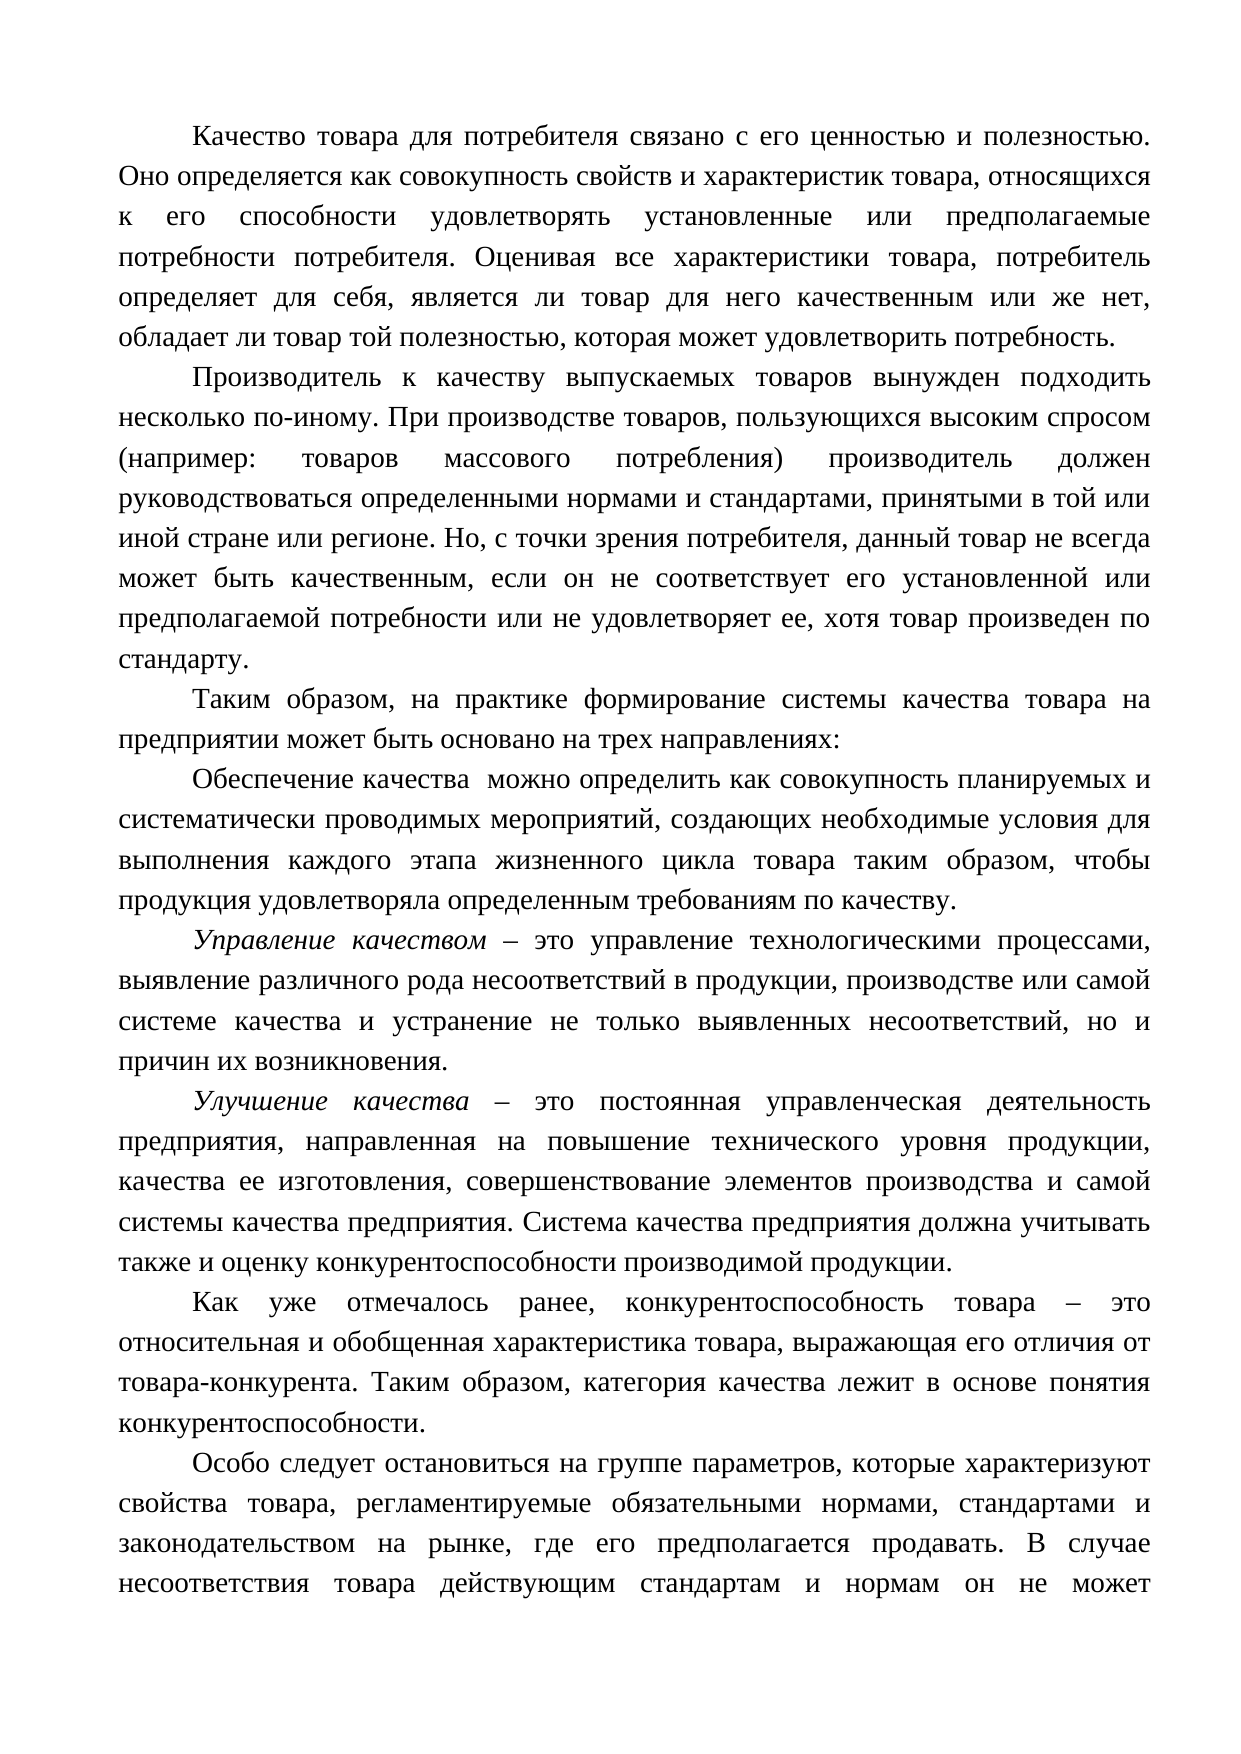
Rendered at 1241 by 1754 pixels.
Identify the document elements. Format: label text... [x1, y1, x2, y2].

text Обеспечение качества можно определить как совокупность планируемых и систематически проводимых мероприятий, создающих необходимые условия для выполнения каждого этапа жизненного цикла товара таким образом, чтобы продукция удовлетворяла определенным требованиям по качеству. [118, 761, 1152, 916]
text Таким образом, на практике формирование системы качества товара на предприятии может быть основано на трех направлениях: [118, 681, 1152, 755]
text Управление качеством – это управление технологическими процессами, выявление различного рода несоответствий в продукции, производстве или самой системе качества и устранение не только выявленных несоответствий, но и причин их возникновения. [118, 922, 1152, 1076]
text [118, 1445, 1152, 1599]
text Качество товара для потребителя связано с его ценностью и полезностью. Оно определяется как совокупность свойств и характеристик товара, относящихся к его способности удовлетворять установленные или предполагаемые потребности потребителя. Оценивая все характеристики товара, потребитель определяет для себя, является ли товар для него качественным или же нет, обладает ли товар той полезностью, которая может удовлетворить потребность. [118, 118, 1152, 353]
text Как уже отмечалось ранее, конкурентоспособность товара – это относительная и обобщенная характеристика товара, выражающая его отличия от товара-конкурента. Таким образом, категория качества лежит в основе понятия конкурентоспособности. [118, 1284, 1152, 1438]
text Производитель к качеству выпускаемых товаров вынужден подходить несколько по-иному. При производстве товаров, пользующихся высоким спросом (например: товаров массового потребления) производитель должен руководствоваться определенными нормами и стандартами, принятыми в той или иной стране или регионе. Но, с точки зрения потребителя, данный товар не всегда может быть качественным, если он не соответствует его установленной или предполагаемой потребности или не удовлетворяет ее, хотя товар произведен по стандарту. [118, 359, 1152, 674]
text Улучшение качества – это постоянная управленческая деятельность предприятия, направленная на повышение технического уровня продукции, качества ее изготовления, совершенствование элементов производства и самой системы качества предприятия. Система качества предприятия должна учитывать также и оценку конкурентоспособности производимой продукции. [118, 1083, 1152, 1277]
